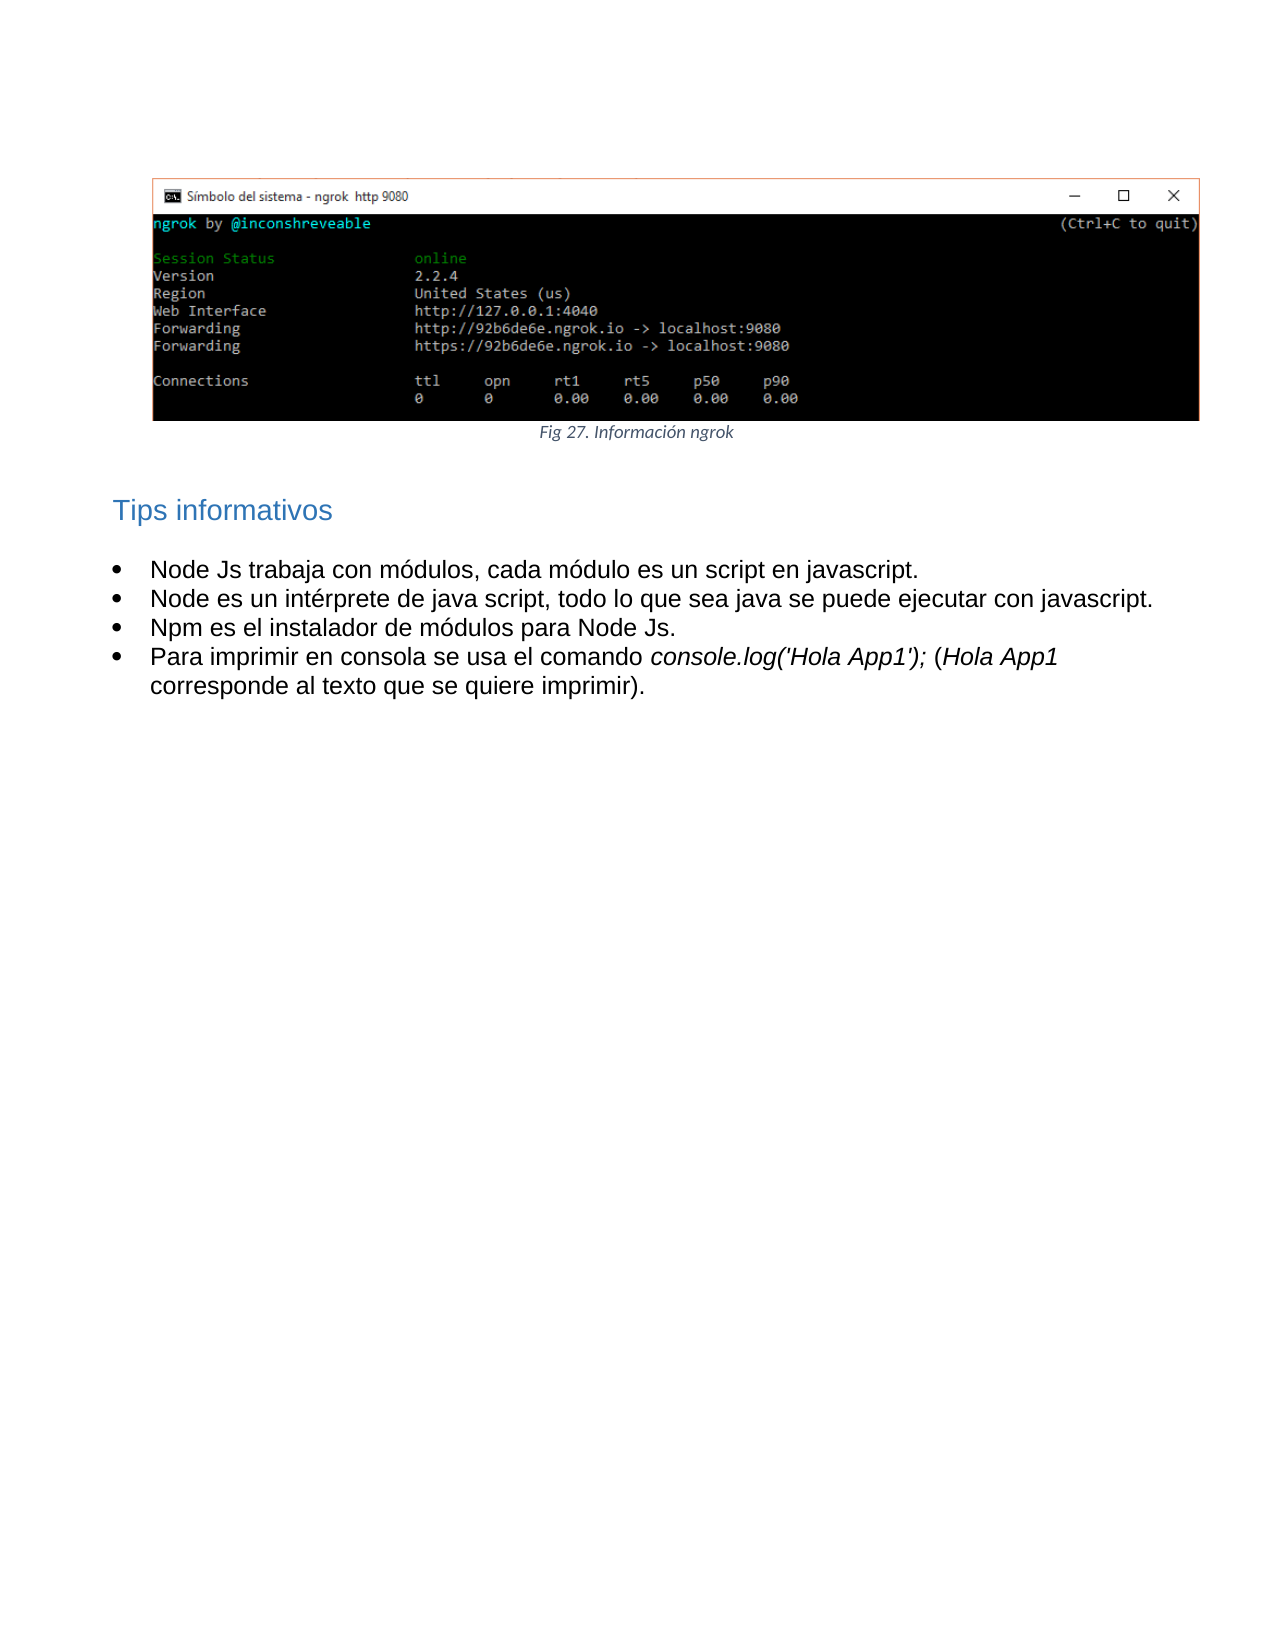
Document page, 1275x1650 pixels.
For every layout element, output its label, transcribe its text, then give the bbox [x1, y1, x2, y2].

list Para imprimir en consola se usa el comando console.log('Hola App1'); (Hola App1 corresponde al texto que se quiere imprimir). [112, 642, 1162, 700]
subtitle Tips informativos [112, 493, 1162, 527]
list Node es un intérprete de java script, todo lo que sea java se puede ejecutar con javascript. [112, 584, 1162, 613]
picture [150, 178, 1200, 421]
list Node Js trabaja con módulos, cada módulo es un script en javascript. [112, 556, 1162, 584]
list Npm es el instalador de módulos para Node Js. [112, 613, 1162, 642]
